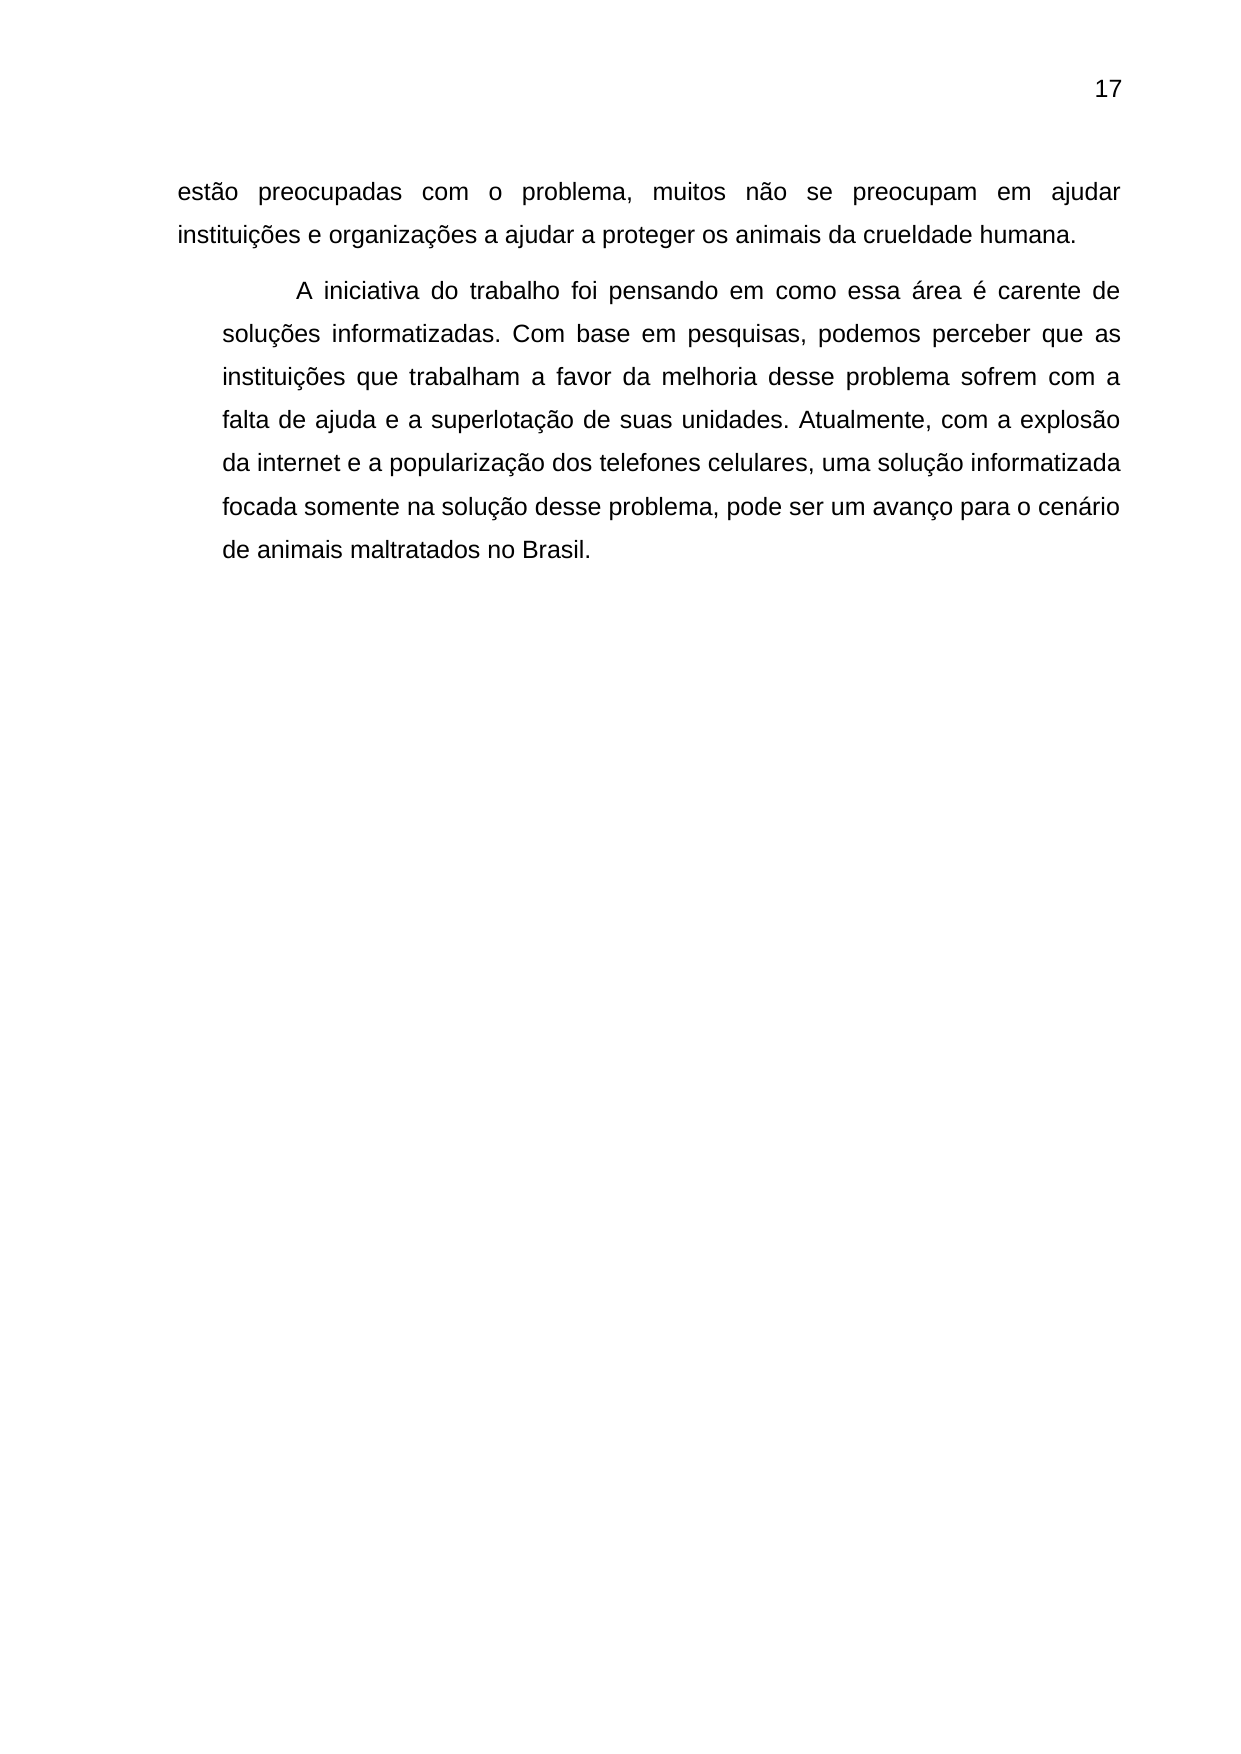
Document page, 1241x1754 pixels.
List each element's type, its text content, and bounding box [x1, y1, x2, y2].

text A iniciativa do trabalho foi pensando em como essa área é carente de soluções informatizadas. Com base em pesquisas, podemos perceber que as instituições que trabalham a favor da melhoria desse problema sofrem com a falta de ajuda e a superlotação de suas unidades. Atualmente, com a explosão da internet e a popularização dos telefones celulares, uma solução informatizada focada somente na solução desse problema, pode ser um avanço para o cenário de animais maltratados no Brasil. [222, 276, 1122, 563]
